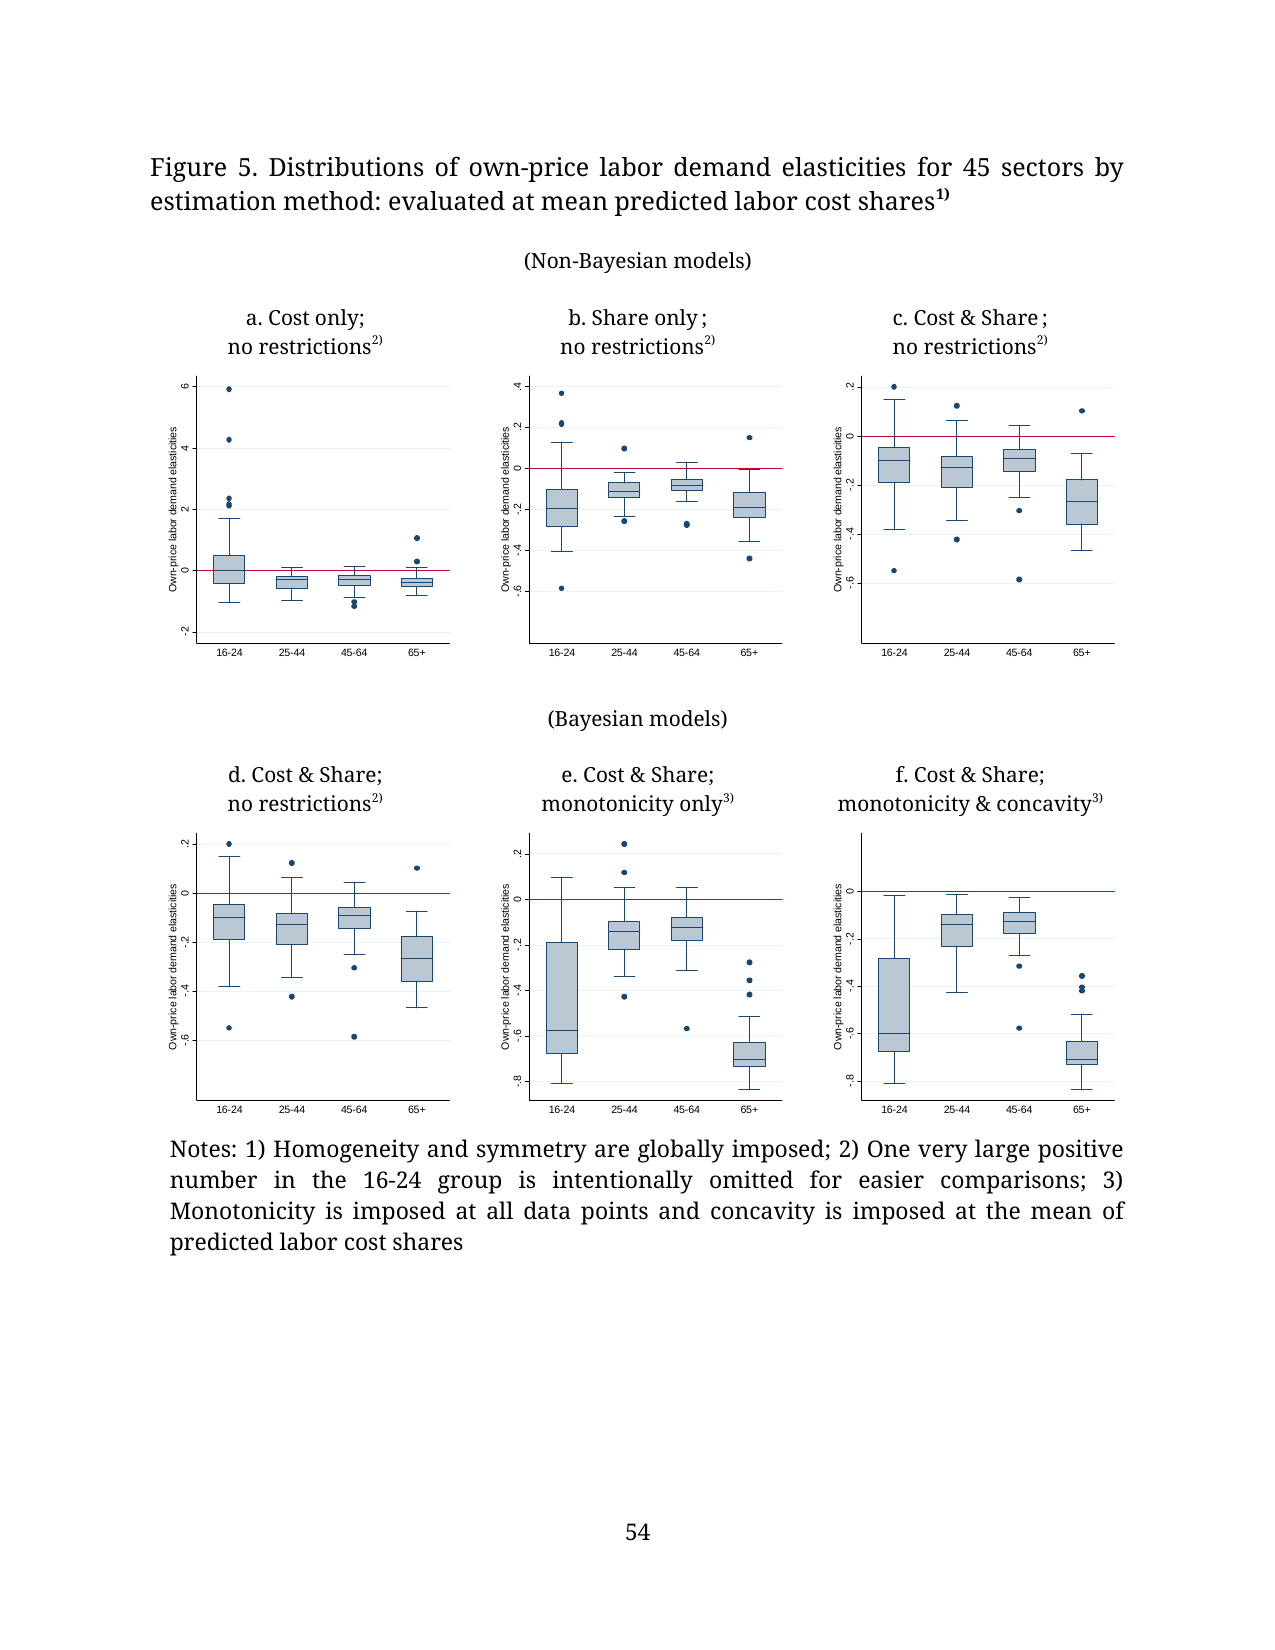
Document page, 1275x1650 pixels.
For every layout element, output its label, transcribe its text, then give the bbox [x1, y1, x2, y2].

subtitle Figure 5. Distributions of own-price labor demand elasticities for 45 sectors by estimation method: evaluated at mean predicted labor cost shares1) [150, 150, 1125, 218]
text Notes: 1) Homogeneity and symmetry are globally imposed; 2) One very large positive number in the 16-24 group is intentionally omitted for easier comparisons; 3) Monotonicity is imposed at all data points and concavity is imposed at the mean of predicted labor cost shares [169, 1132, 1125, 1257]
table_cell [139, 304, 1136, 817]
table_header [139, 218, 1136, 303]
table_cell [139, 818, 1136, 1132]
